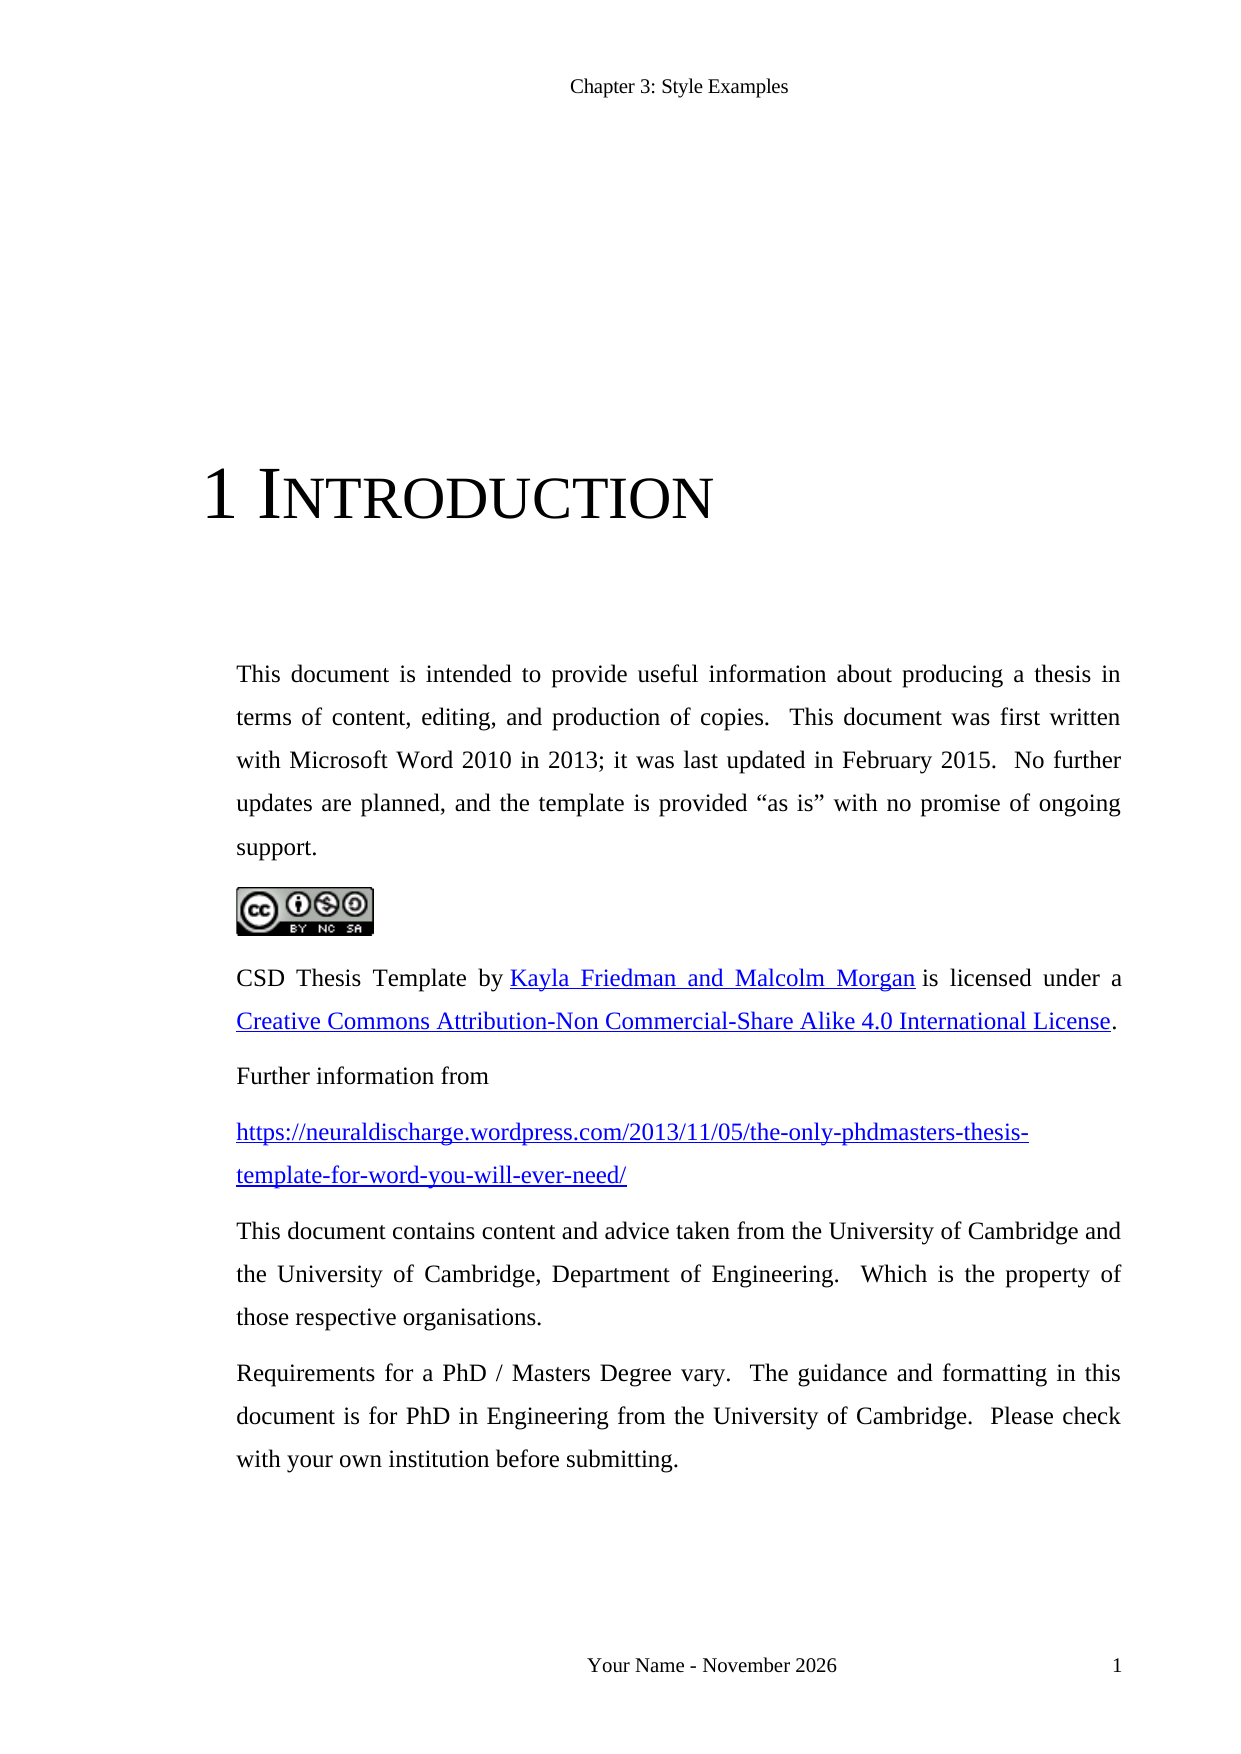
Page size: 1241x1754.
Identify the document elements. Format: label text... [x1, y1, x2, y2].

text https://neuraldischarge.wordpress.com/2013/11/05/the-only-phdmasters-thesis-template-for-word-you-will-ever-need/ [236, 1117, 1122, 1189]
text This document is intended to provide useful information about producing a thesis in terms of content, editing, and production of copies. This document was first written with Microsoft Word 2010 in 2013; it was last updated in February 2015. No further updates are planned, and the template is provided “as is” with no promise of ongoing support. [236, 659, 1122, 860]
text This document contains content and advice taken from the University of Cambridge and the University of Cambridge, Department of Engineering. Which is the property of those respective organisations. [236, 1216, 1122, 1331]
text CSD Thesis Template by Kayla Friedman and Malcolm Morgan is licensed under a Creative Commons Attribution-Non Commercial-Share Alike 4.0 International License. [236, 963, 1122, 1034]
text Further information from [236, 1061, 1122, 1090]
picture [236, 887, 374, 936]
text Requirements for a PhD / Masters Degree vary. The guidance and formatting in this document is for PhD in Engineering from the University of Cambridge. Please check with your own institution before submitting. [236, 1358, 1122, 1473]
subtitle Introduction [201, 448, 1122, 534]
